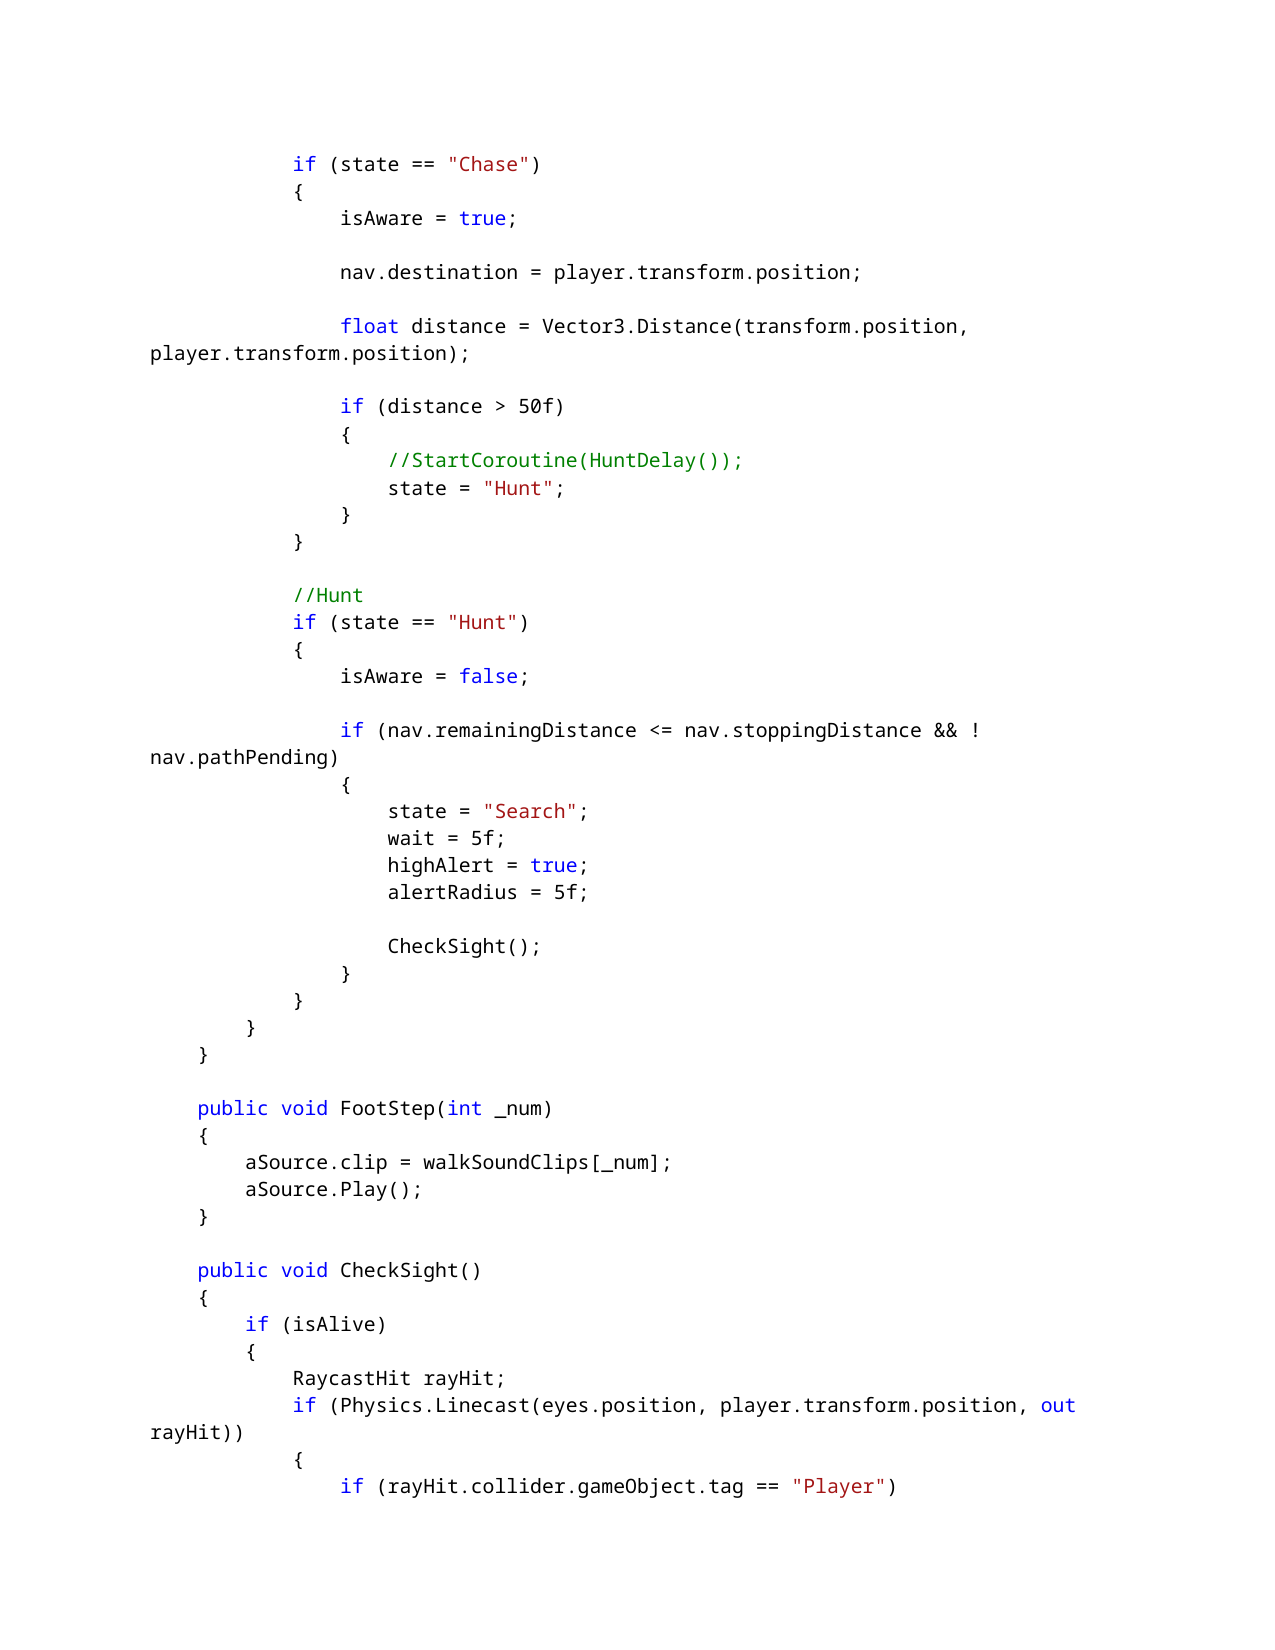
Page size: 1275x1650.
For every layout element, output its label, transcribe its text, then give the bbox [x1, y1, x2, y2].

text { [150, 771, 1125, 797]
text public void FootStep(int _num) [150, 1094, 1125, 1121]
text isAware = true; [150, 204, 1125, 231]
text //StartCoroutine(HuntDelay()); [150, 447, 1125, 474]
text alertRadius = 5f; [150, 878, 1125, 905]
text wait = 5f; [150, 824, 1125, 851]
text { [150, 177, 1125, 204]
text highAlert = true; [150, 851, 1125, 878]
text state = "Hunt"; [150, 474, 1125, 501]
text } [150, 1013, 1125, 1040]
text CheckSight(); [150, 932, 1125, 959]
text aSource.clip = walkSoundClips[_num]; [150, 1148, 1125, 1175]
text { [150, 1337, 1125, 1364]
text if (state == "Chase") [150, 150, 1125, 177]
text { [150, 1283, 1125, 1310]
text nav.destination = player.transform.position; [150, 258, 1125, 285]
text if (distance > 50f) [150, 393, 1125, 420]
text if (rayHit.collider.gameObject.tag == "Player") [150, 1472, 1125, 1499]
text { [150, 1445, 1125, 1472]
text isAware = false; [150, 663, 1125, 689]
text state = "Search"; [150, 797, 1125, 824]
text if (isAlive) [150, 1310, 1125, 1337]
text RaycastHit rayHit; [150, 1364, 1125, 1391]
text aSource.Play(); [150, 1175, 1125, 1202]
text } [150, 1040, 1125, 1067]
text if (Physics.Linecast(eyes.position, player.transform.position, out rayHit)) [150, 1391, 1125, 1445]
text { [150, 420, 1125, 447]
text } [150, 528, 1125, 555]
text public void CheckSight() [150, 1256, 1125, 1283]
text } [150, 986, 1125, 1013]
text float distance = Vector3.Distance(transform.position, player.transform.position); [150, 312, 1125, 366]
text if (nav.remainingDistance <= nav.stoppingDistance && !nav.pathPending) [150, 717, 1125, 771]
text } [150, 1202, 1125, 1229]
text //Hunt [150, 582, 1125, 609]
text { [150, 1121, 1125, 1148]
text } [150, 959, 1125, 986]
text if (state == "Hunt") [150, 609, 1125, 636]
text } [150, 501, 1125, 528]
text { [150, 636, 1125, 663]
